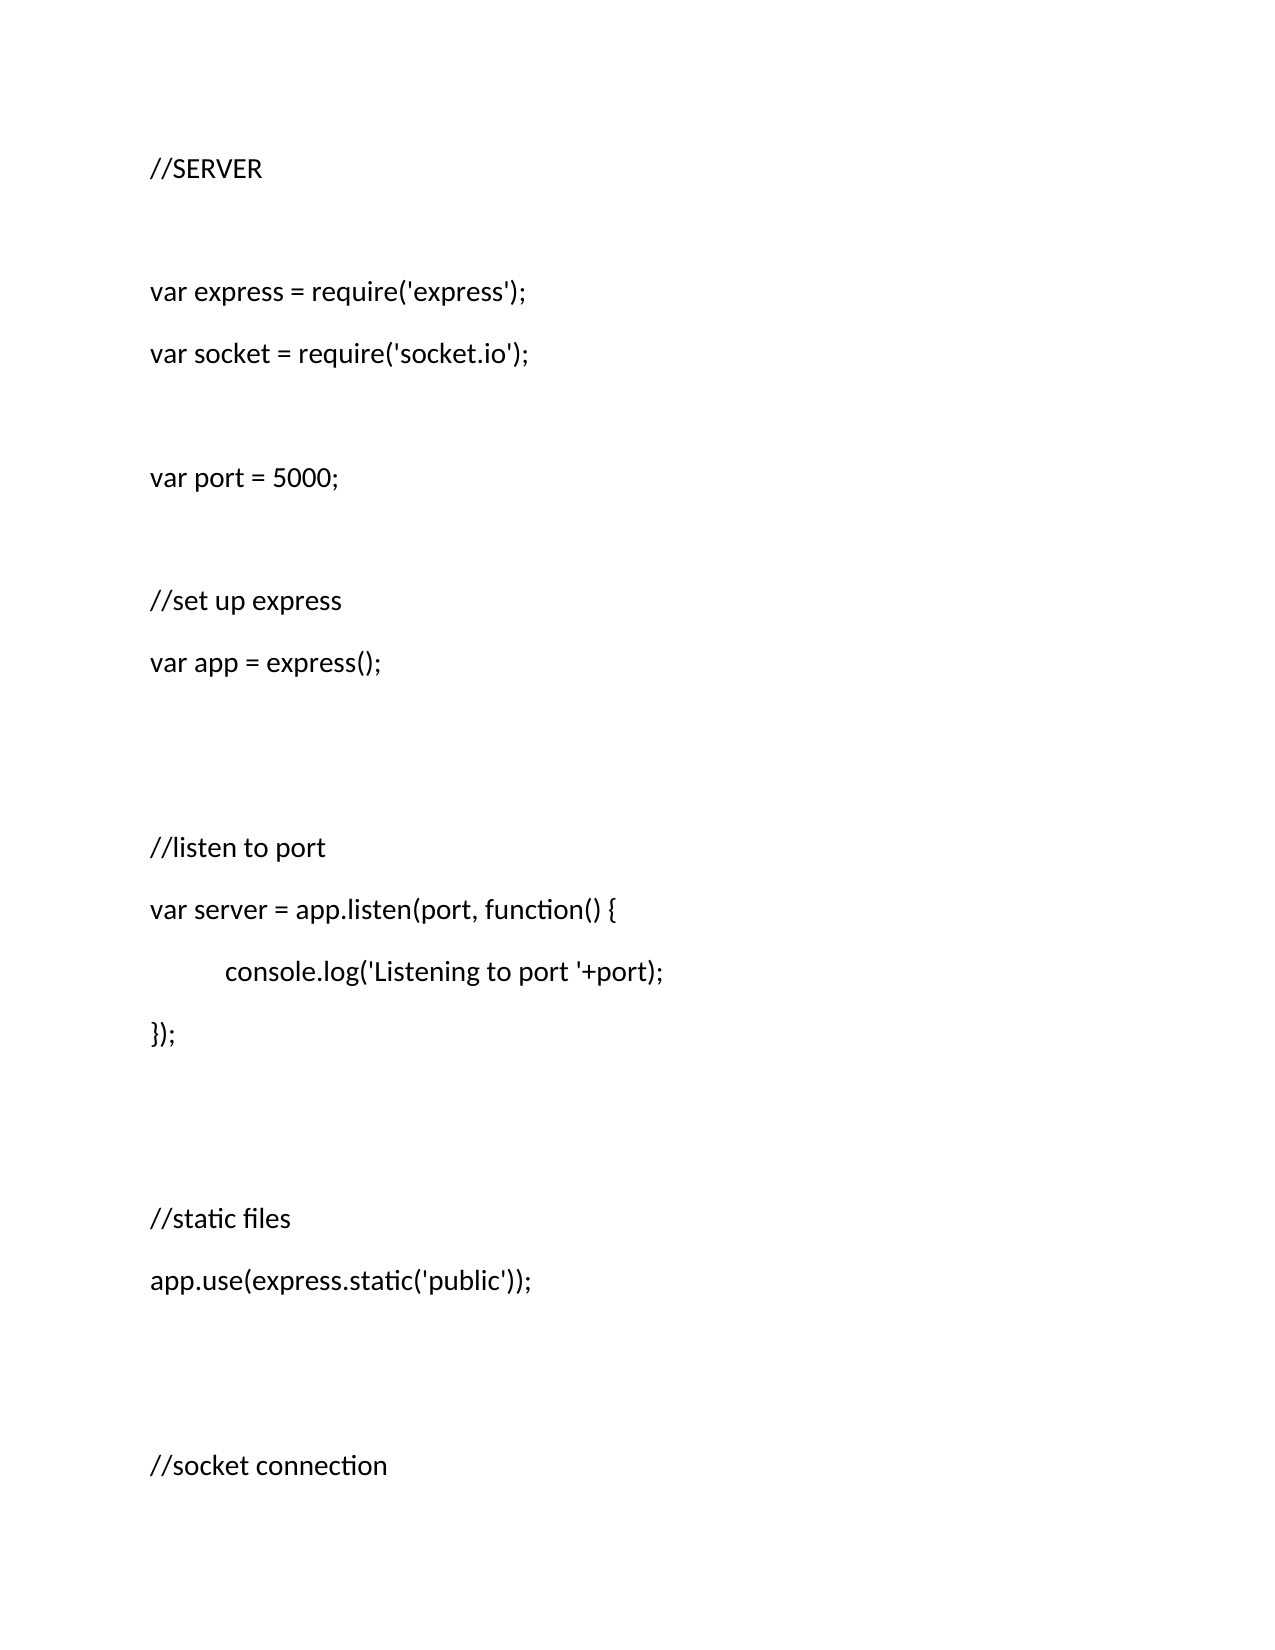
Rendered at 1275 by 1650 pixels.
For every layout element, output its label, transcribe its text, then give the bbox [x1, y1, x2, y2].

text var port = 5000; [150, 459, 1125, 494]
text app.use(express.static('public')); [150, 1262, 1125, 1297]
text //set up express [150, 582, 1125, 618]
text var express = require('express'); [150, 273, 1125, 309]
text var app = express(); [150, 644, 1125, 680]
text console.log('Listening to port '+port); [150, 953, 1125, 989]
text //socket connection [150, 1447, 1125, 1483]
text }); [150, 1015, 1125, 1050]
text //listen to port [150, 829, 1125, 865]
text //static files [150, 1200, 1125, 1236]
text //SERVER [150, 150, 1125, 186]
text var socket = require('socket.io'); [150, 335, 1125, 371]
text var server = app.listen(port, function() { [150, 891, 1125, 927]
